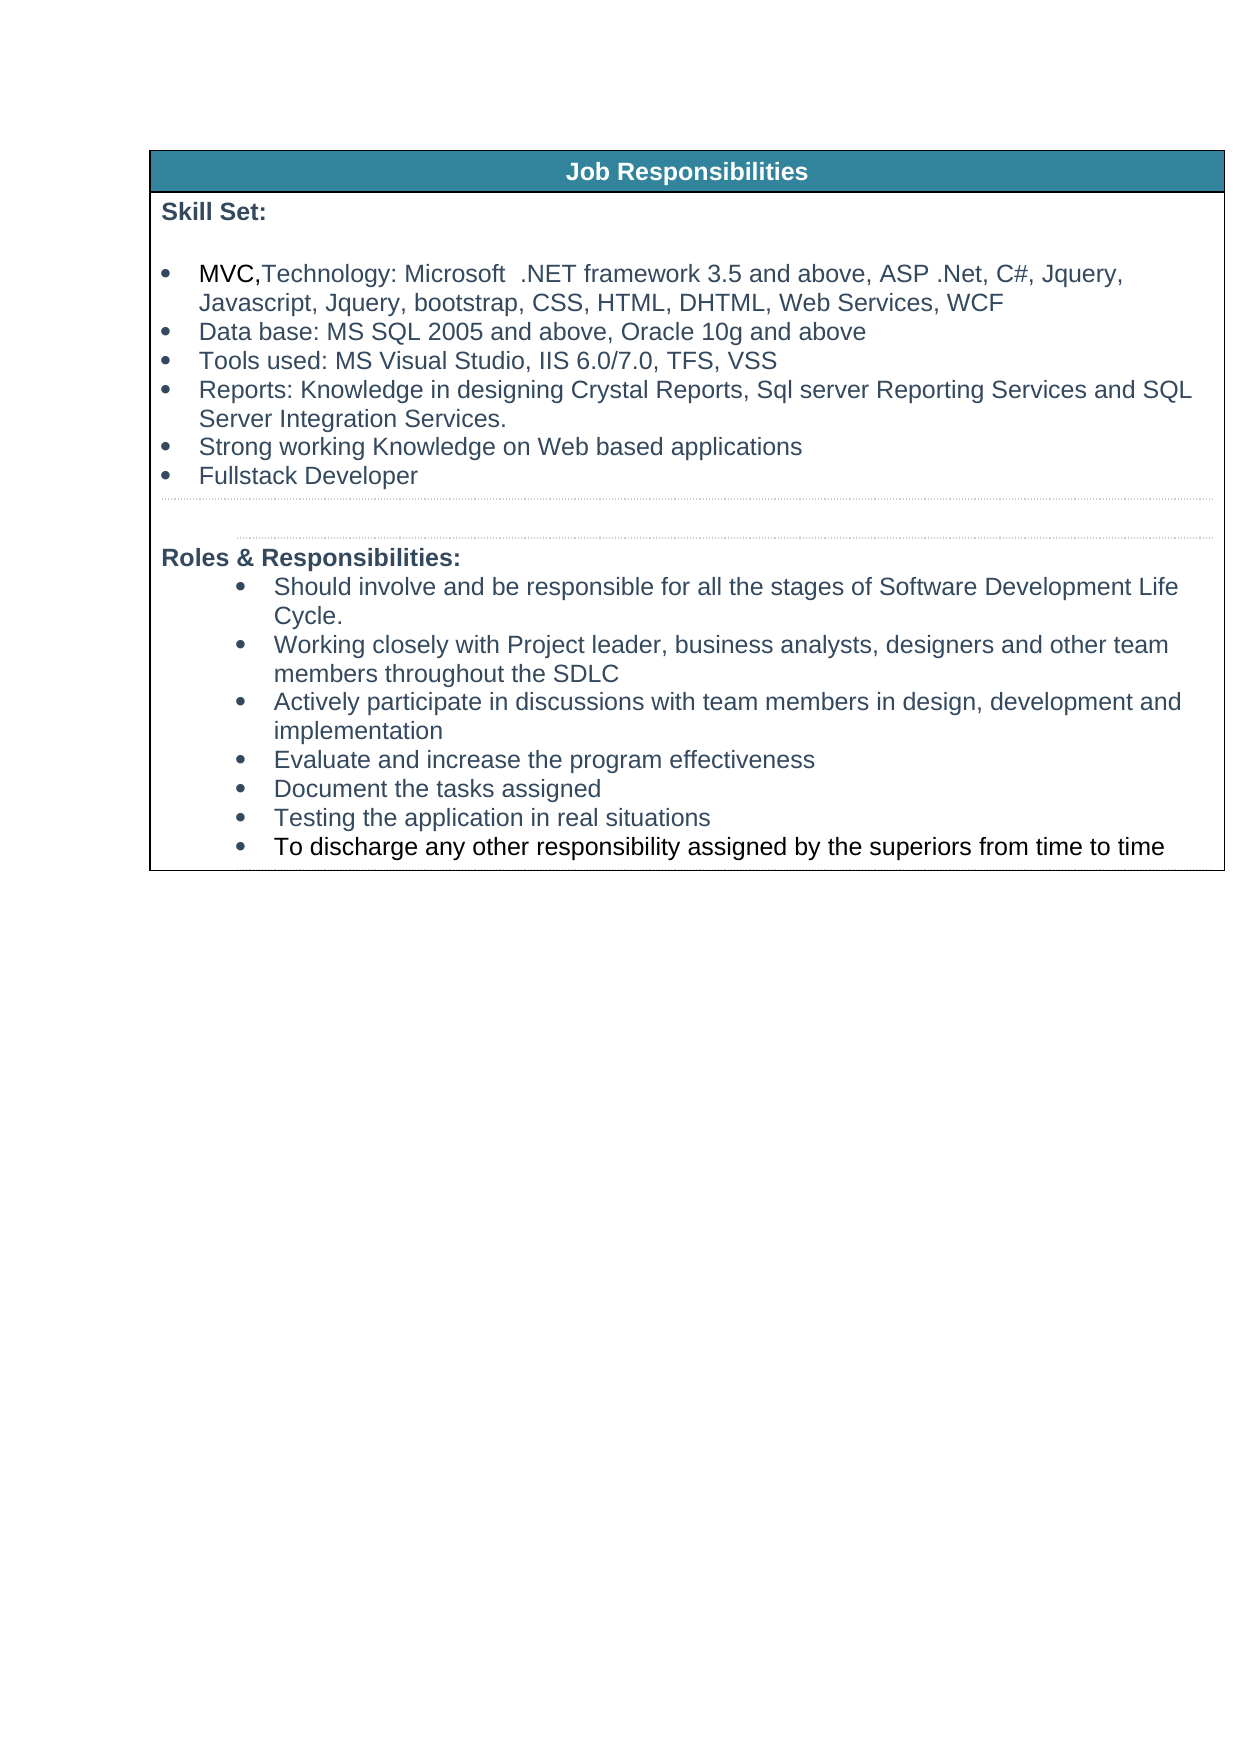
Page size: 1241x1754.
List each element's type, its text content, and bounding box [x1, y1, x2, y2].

table_header Job Responsibilities [151, 151, 1224, 191]
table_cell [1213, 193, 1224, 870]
